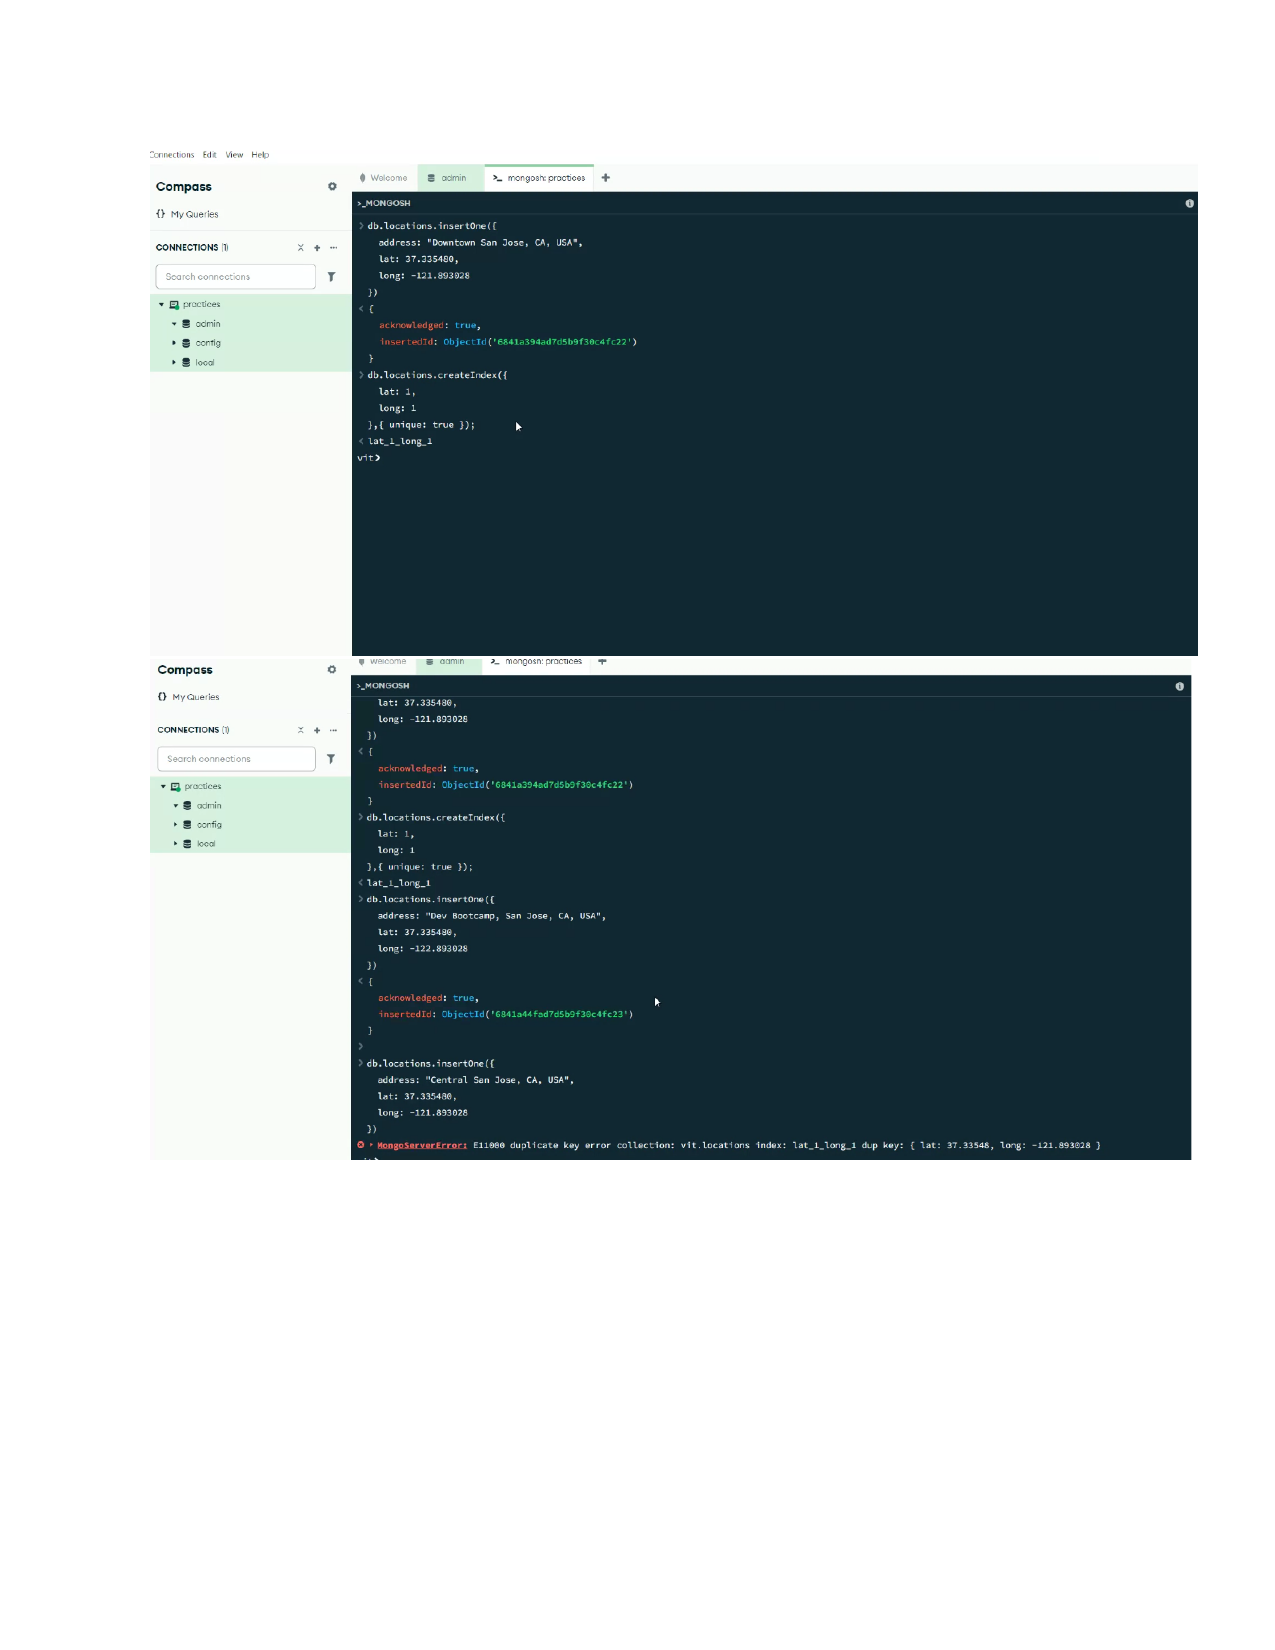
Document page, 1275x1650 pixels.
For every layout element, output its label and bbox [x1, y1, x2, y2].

picture [150, 150, 1198, 656]
picture [150, 659, 1192, 1160]
